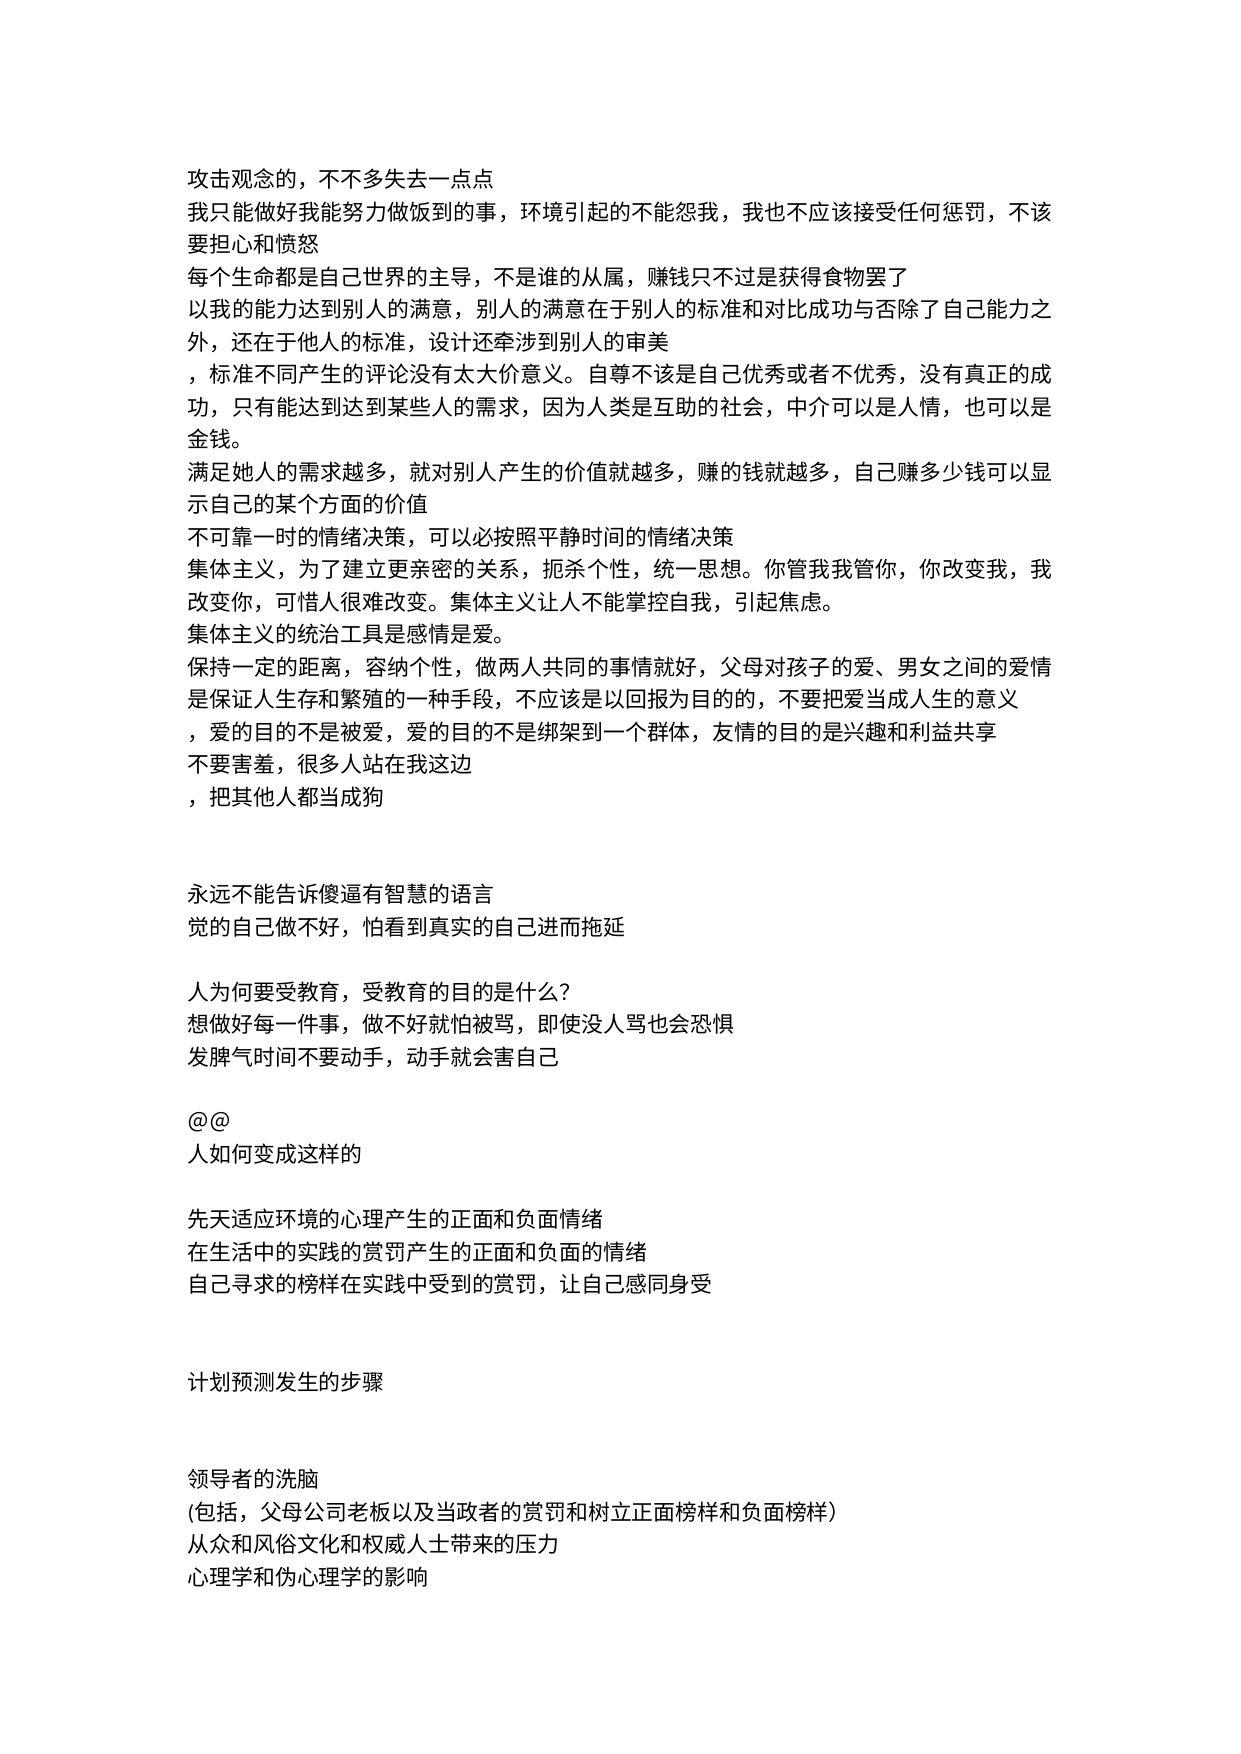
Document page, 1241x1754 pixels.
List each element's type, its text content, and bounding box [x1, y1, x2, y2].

text 领导者的洗脑 [187, 1462, 1053, 1494]
text 在生活中的实践的赏罚产生的正面和负面的情绪 [187, 1234, 1053, 1267]
text 以我的能力达到别人的满意，别人的满意在于别人的标准和对比成功与否除了自己能力之外，还在于他人的标准，设计还牵涉到别人的审美 [187, 292, 1053, 357]
text 攻击观念的，不不多失去一点点 [187, 162, 1053, 194]
text ，把其他人都当成狗 [187, 779, 1053, 812]
text 计划预测发生的步骤 [187, 1364, 1053, 1397]
text ＠＠ [187, 1104, 1053, 1137]
text 心理学和伪心理学的影响 [187, 1559, 1053, 1592]
text ，标准不同产生的评论没有太大价意义。自尊不该是自己优秀或者不优秀，没有真正的成功，只有能达到达到某些人的需求，因为人类是互助的社会，中介可以是人情，也可以是金钱。 [187, 357, 1053, 454]
text 先天适应环境的心理产生的正面和负面情绪 [187, 1202, 1053, 1234]
text 保持一定的距离，容纳个性，做两人共同的事情就好，父母对孩子的爱、男女之间的爱情是保证人生存和繁殖的一种手段，不应该是以回报为目的的，不要把爱当成人生的意义 [187, 649, 1053, 714]
text 满足她人的需求越多，就对别人产生的价值就越多，赚的钱就越多，自己赚多少钱可以显示自己的某个方面的价值 [187, 454, 1053, 519]
text 自己寻求的榜样在实践中受到的赏罚，让自己感同身受 [187, 1267, 1053, 1299]
text 觉的自己做不好，怕看到真实的自己进而拖延 [187, 909, 1053, 942]
text 想做好每一件事，做不好就怕被骂，即使没人骂也会恐惧 [187, 1007, 1053, 1039]
text 集体主义的统治工具是感情是爱。 [187, 617, 1053, 649]
text 我只能做好我能努力做饭到的事，环境引起的不能怨我，我也不应该接受任何惩罚，不该要担心和愤怒 [187, 194, 1053, 259]
text 人为何要受教育，受教育的目的是什么？ [187, 974, 1053, 1007]
text 发脾气时间不要动手，动手就会害自己 [187, 1039, 1053, 1072]
text (包括，父母公司老板以及当政者的赏罚和树立正面榜样和负面榜样） [187, 1494, 1053, 1527]
text 从众和风俗文化和权威人士带来的压力 [187, 1527, 1053, 1559]
text 不可靠一时的情绪决策，可以必按照平静时间的情绪决策 [187, 519, 1053, 552]
text 人如何变成这样的 [187, 1137, 1053, 1169]
text 集体主义，为了建立更亲密的关系，扼杀个性，统一思想。你管我我管你，你改变我，我改变你，可惜人很难改变。集体主义让人不能掌控自我，引起焦虑。 [187, 552, 1053, 617]
text ，爱的目的不是被爱，爱的目的不是绑架到一个群体，友情的目的是兴趣和利益共享 [187, 714, 1053, 747]
text 永远不能告诉傻逼有智慧的语言 [187, 877, 1053, 909]
text 每个生命都是自己世界的主导，不是谁的从属，赚钱只不过是获得食物罢了 [187, 259, 1053, 292]
text 不要害羞，很多人站在我这边 [187, 747, 1053, 779]
